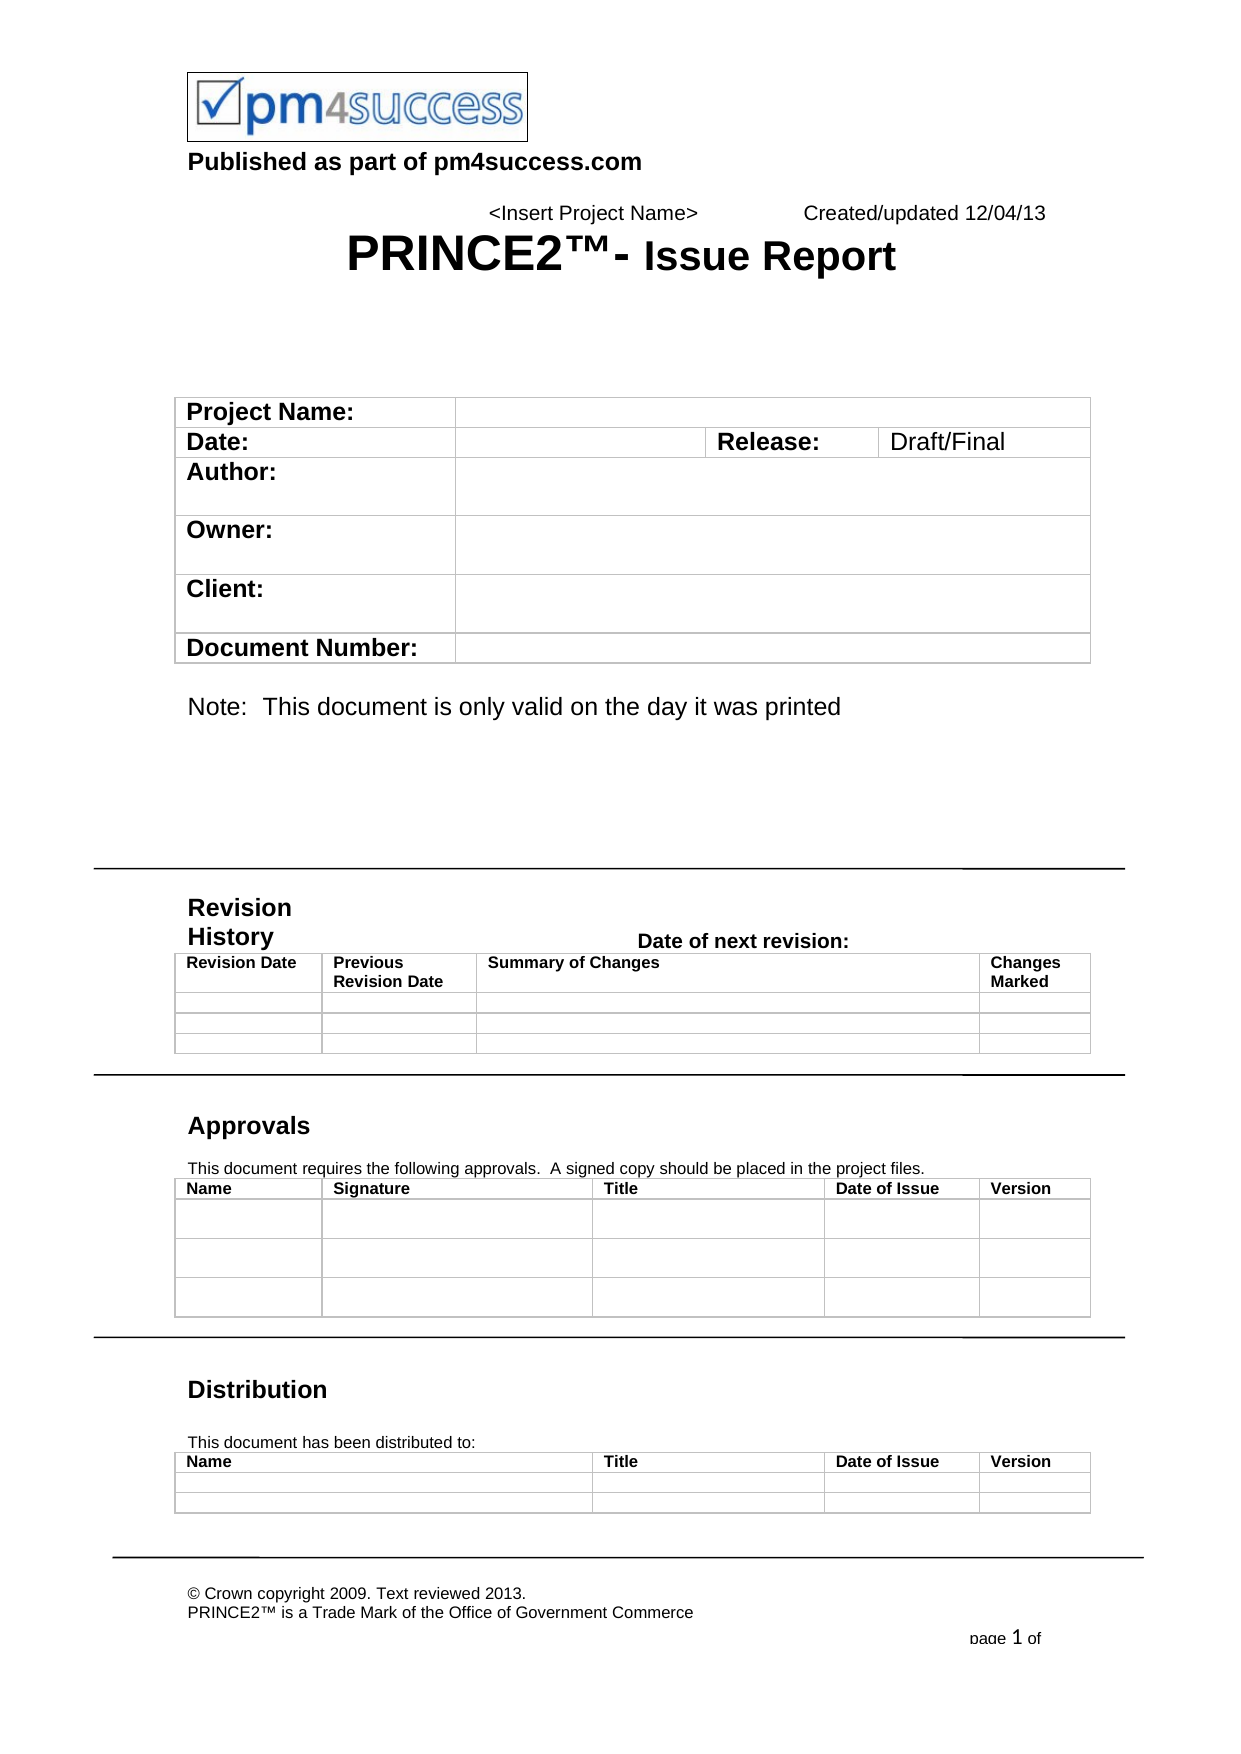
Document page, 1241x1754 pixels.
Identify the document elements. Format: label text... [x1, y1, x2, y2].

table_header Revision Date [176, 954, 321, 992]
table_cell Document Number: [176, 634, 455, 662]
table_header Changes Marked [980, 954, 1090, 992]
table_cell [825, 1278, 979, 1316]
table_header Previous Revision Date [323, 954, 476, 992]
table_cell Date: [176, 428, 455, 457]
table_header Project Name: [176, 398, 455, 427]
table_cell [477, 993, 979, 1012]
table_cell [477, 1014, 979, 1032]
table_cell Release: [706, 428, 878, 457]
table_cell [980, 1014, 1090, 1032]
table_cell [176, 1473, 592, 1492]
table_cell [456, 428, 705, 457]
table_cell [980, 1200, 1090, 1238]
table_cell [323, 1239, 592, 1277]
text Note: This document is only valid on the day it was printed [187, 692, 1080, 720]
table_cell [323, 1278, 592, 1316]
table_cell [980, 1473, 1090, 1492]
subtitle Approvals [187, 1111, 1080, 1140]
table_header Name [176, 1179, 321, 1198]
subtitle Published as part of pm4success.com [187, 149, 1080, 176]
table_cell [980, 1493, 1090, 1512]
table_cell [176, 1239, 321, 1277]
table_cell [825, 1473, 979, 1492]
text This document requires the following approvals. A signed copy should be placed in the project files. [187, 1159, 1080, 1178]
table_cell [323, 1200, 592, 1238]
table_cell [456, 634, 1090, 662]
table_cell [456, 516, 1090, 574]
table_cell [323, 1034, 476, 1053]
table_cell [825, 1239, 979, 1277]
table_cell [323, 993, 476, 1012]
table_header Title [593, 1453, 824, 1472]
table_cell [593, 1278, 824, 1316]
table_cell [477, 1034, 979, 1053]
text Date of next revision: [637, 929, 1080, 953]
table_cell [176, 1493, 592, 1512]
table_cell [980, 1239, 1090, 1277]
table_header Name [176, 1453, 592, 1472]
table_header [456, 398, 1090, 427]
table_cell [176, 1014, 321, 1032]
table_cell [980, 1034, 1090, 1053]
table_cell [456, 458, 1090, 515]
table_header Version [980, 1453, 1090, 1472]
text PRINCE2™- Issue Report [346, 224, 1080, 282]
table_cell Author: [176, 458, 455, 515]
table_header Date of Issue [825, 1453, 979, 1472]
table_header Summary of Changes [477, 954, 979, 992]
table_cell [593, 1200, 824, 1238]
text <Insert Project Name> Created/updated 12/04/13 [489, 200, 1080, 224]
table_cell Draft/Final [879, 428, 1090, 457]
table_cell [825, 1200, 979, 1238]
subtitle Revision History [187, 893, 385, 950]
table_cell [593, 1493, 824, 1512]
table_header Signature [323, 1179, 592, 1198]
table_cell Owner: [176, 516, 455, 574]
table_cell [980, 993, 1090, 1012]
table_header Title [593, 1179, 824, 1198]
table_cell Client: [176, 575, 455, 632]
text This document has been distributed to: [187, 1432, 1080, 1452]
table_cell [176, 1034, 321, 1053]
table_cell [593, 1239, 824, 1277]
table_cell [176, 993, 321, 1012]
table_cell [323, 1014, 476, 1032]
subtitle Distribution [187, 1375, 1080, 1404]
table_cell [456, 575, 1090, 632]
table_cell [593, 1473, 824, 1492]
table_cell [980, 1278, 1090, 1316]
table_header Date of Issue [825, 1179, 979, 1198]
table_cell [825, 1493, 979, 1512]
picture [188, 73, 527, 141]
table_cell [176, 1200, 321, 1238]
table_cell [176, 1278, 321, 1316]
table_header Version [980, 1179, 1090, 1198]
